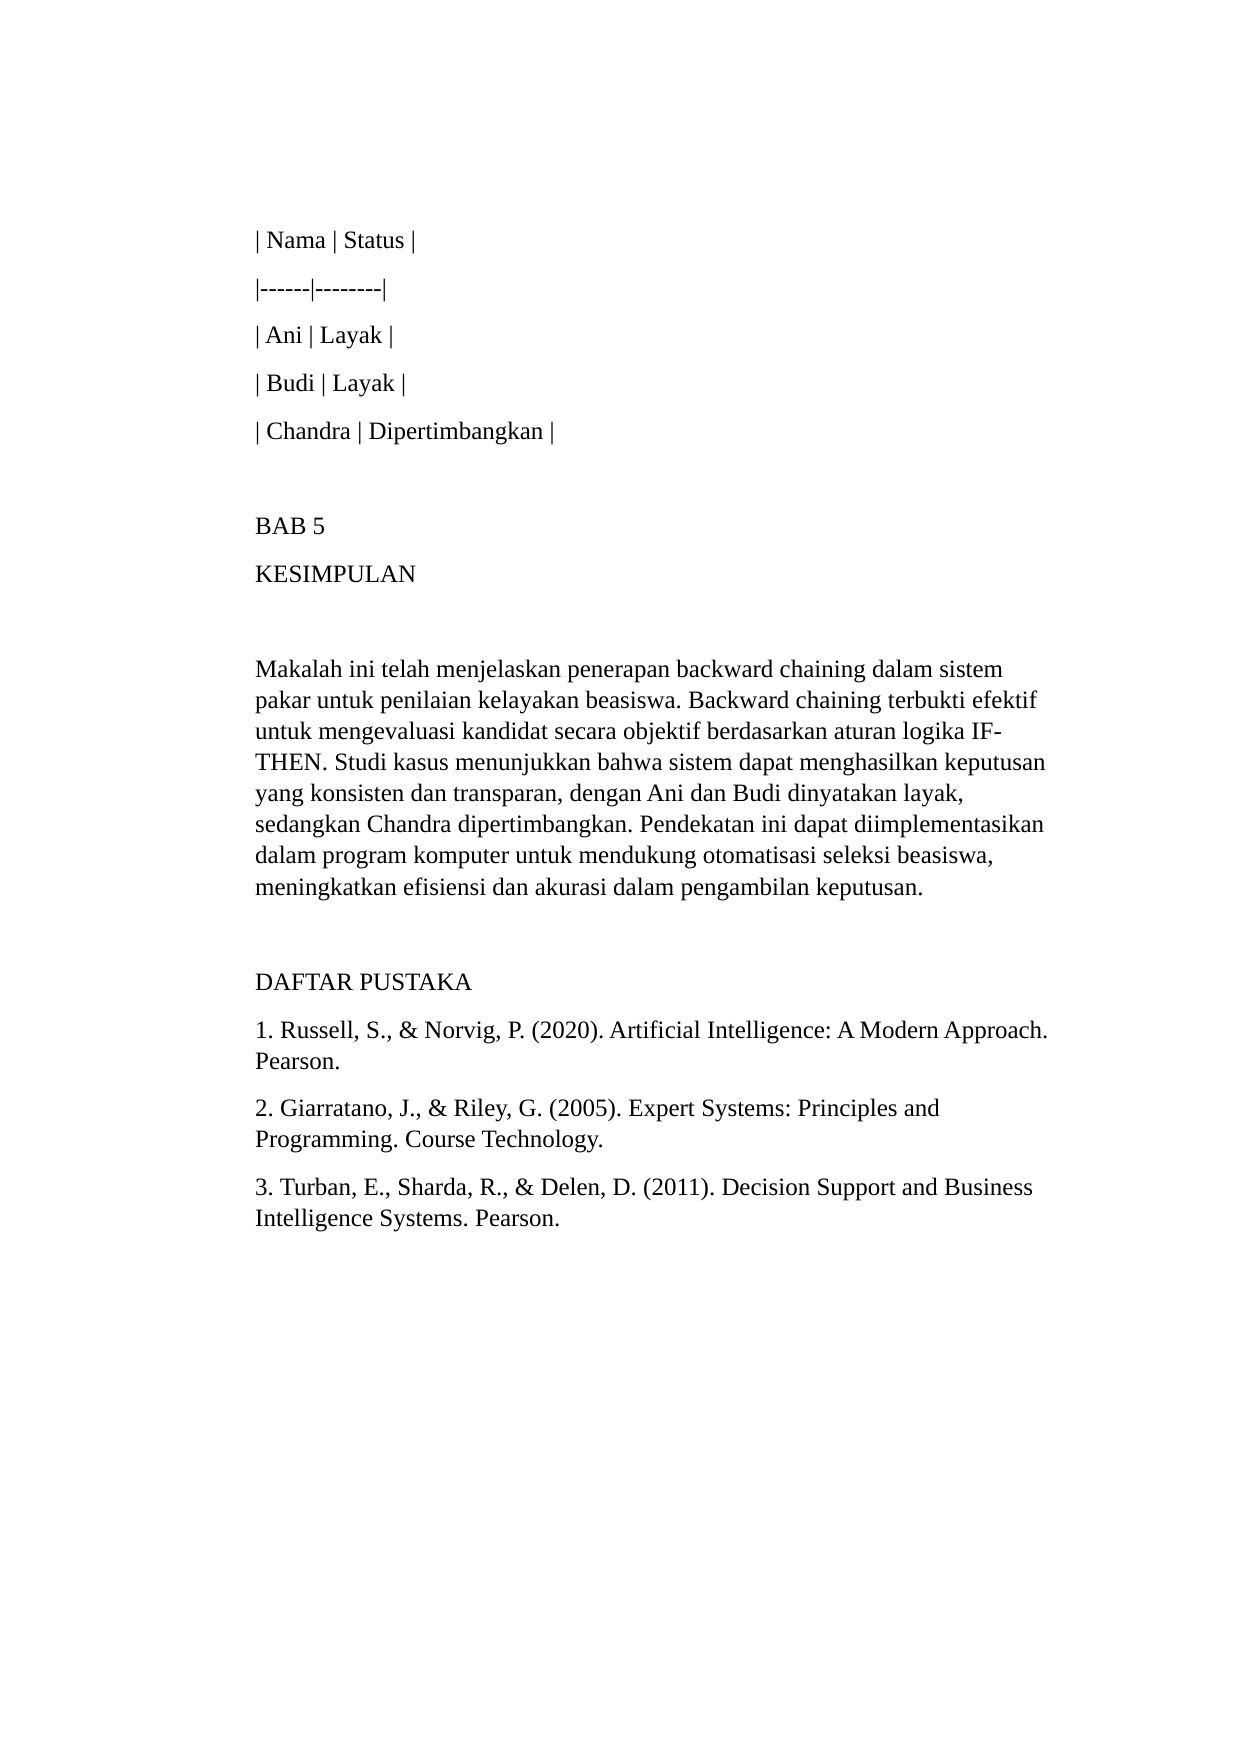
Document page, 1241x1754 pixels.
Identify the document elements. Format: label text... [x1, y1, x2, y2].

text 2. Giarratano, J., & Riley, G. (2005). Expert Systems: Principles and Programming. Course Technology. [255, 1093, 1060, 1153]
text |------|--------| [255, 273, 1060, 301]
text 1. Russell, S., & Norvig, P. (2020). Artificial Intelligence: A Modern Approach. Pearson. [255, 1015, 1060, 1074]
text KESIMPULAN [255, 559, 1060, 588]
text | Nama | Status | [255, 225, 1060, 254]
text | Chandra | Dipertimbangkan | [255, 416, 1060, 444]
text | Ani | Layak | [255, 320, 1060, 349]
text BAB 5 [255, 511, 1060, 540]
text DAFTAR PUSTAKA [255, 967, 1060, 996]
text | Budi | Layak | [255, 368, 1060, 397]
text 3. Turban, E., Sharda, R., & Delen, D. (2011). Decision Support and Business Intelligence Systems. Pearson. [255, 1172, 1060, 1232]
text Makalah ini telah menjelaskan penerapan backward chaining dalam sistem pakar untuk penilaian kelayakan beasiswa. Backward chaining terbukti efektif untuk mengevaluasi kandidat secara objektif berdasarkan aturan logika IF-THEN. Studi kasus menunjukkan bahwa sistem dapat menghasilkan keputusan yang konsisten dan transparan, dengan Ani dan Budi dinyatakan layak, sedangkan Chandra dipertimbangkan. Pendekatan ini dapat diimplementasikan dalam program komputer untuk mendukung otomatisasi seleksi beasiswa, meningkatkan efisiensi dan akurasi dalam pengambilan keputusan. [255, 654, 1060, 900]
